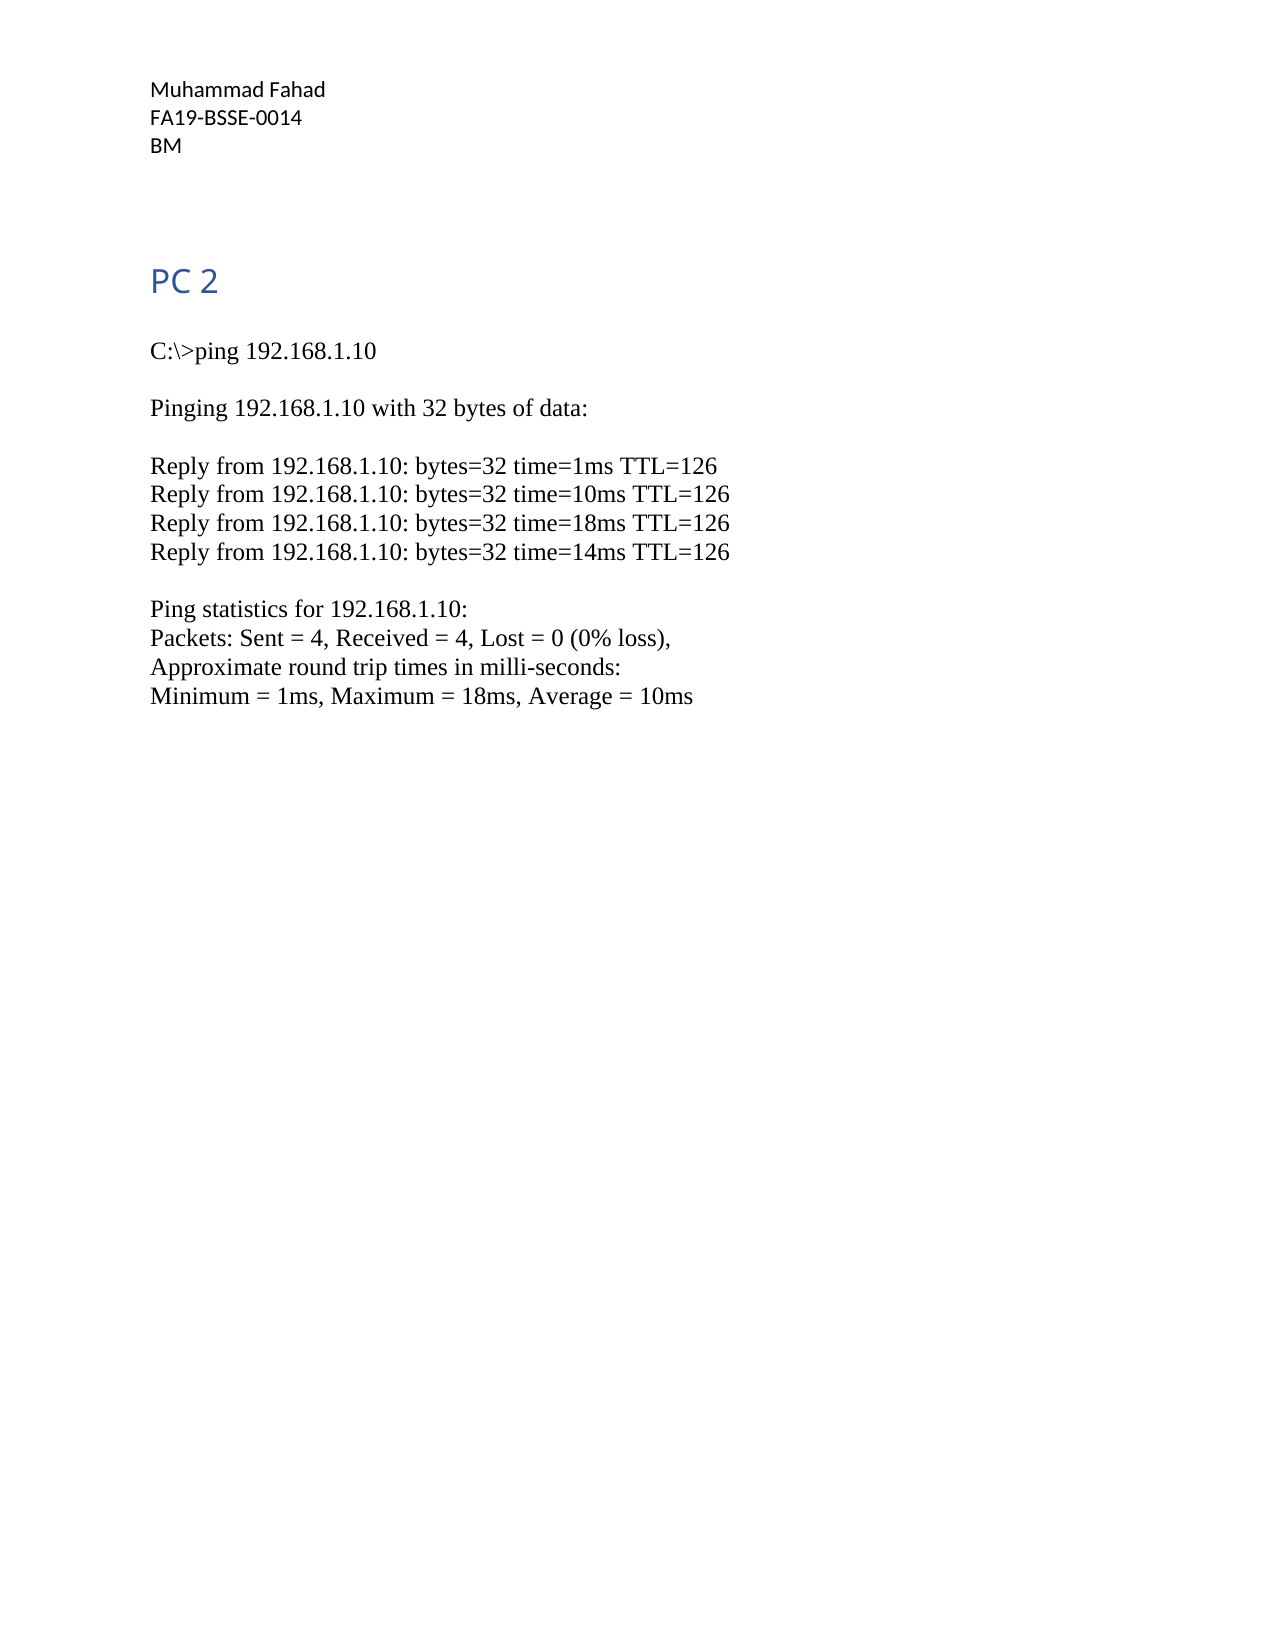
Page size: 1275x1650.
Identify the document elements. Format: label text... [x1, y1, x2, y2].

text Packets: Sent = 4, Received = 4, Lost = 0 (0% loss), [150, 623, 1125, 652]
text Reply from 192.168.1.10: bytes=32 time=1ms TTL=126 [150, 451, 1125, 479]
text Reply from 192.168.1.10: bytes=32 time=14ms TTL=126 [150, 537, 1125, 566]
text Reply from 192.168.1.10: bytes=32 time=18ms TTL=126 [150, 508, 1125, 537]
subtitle PC 2 [150, 258, 1125, 303]
text Ping statistics for 192.168.1.10: [150, 594, 1125, 623]
text Pinging 192.168.1.10 with 32 bytes of data: [150, 393, 1125, 422]
text Minimum = 1ms, Maximum = 18ms, Average = 10ms [150, 681, 1125, 709]
text C:\>ping 192.168.1.10 [150, 336, 1125, 364]
text Approximate round trip times in milli-seconds: [150, 652, 1125, 681]
text Reply from 192.168.1.10: bytes=32 time=10ms TTL=126 [150, 479, 1125, 508]
